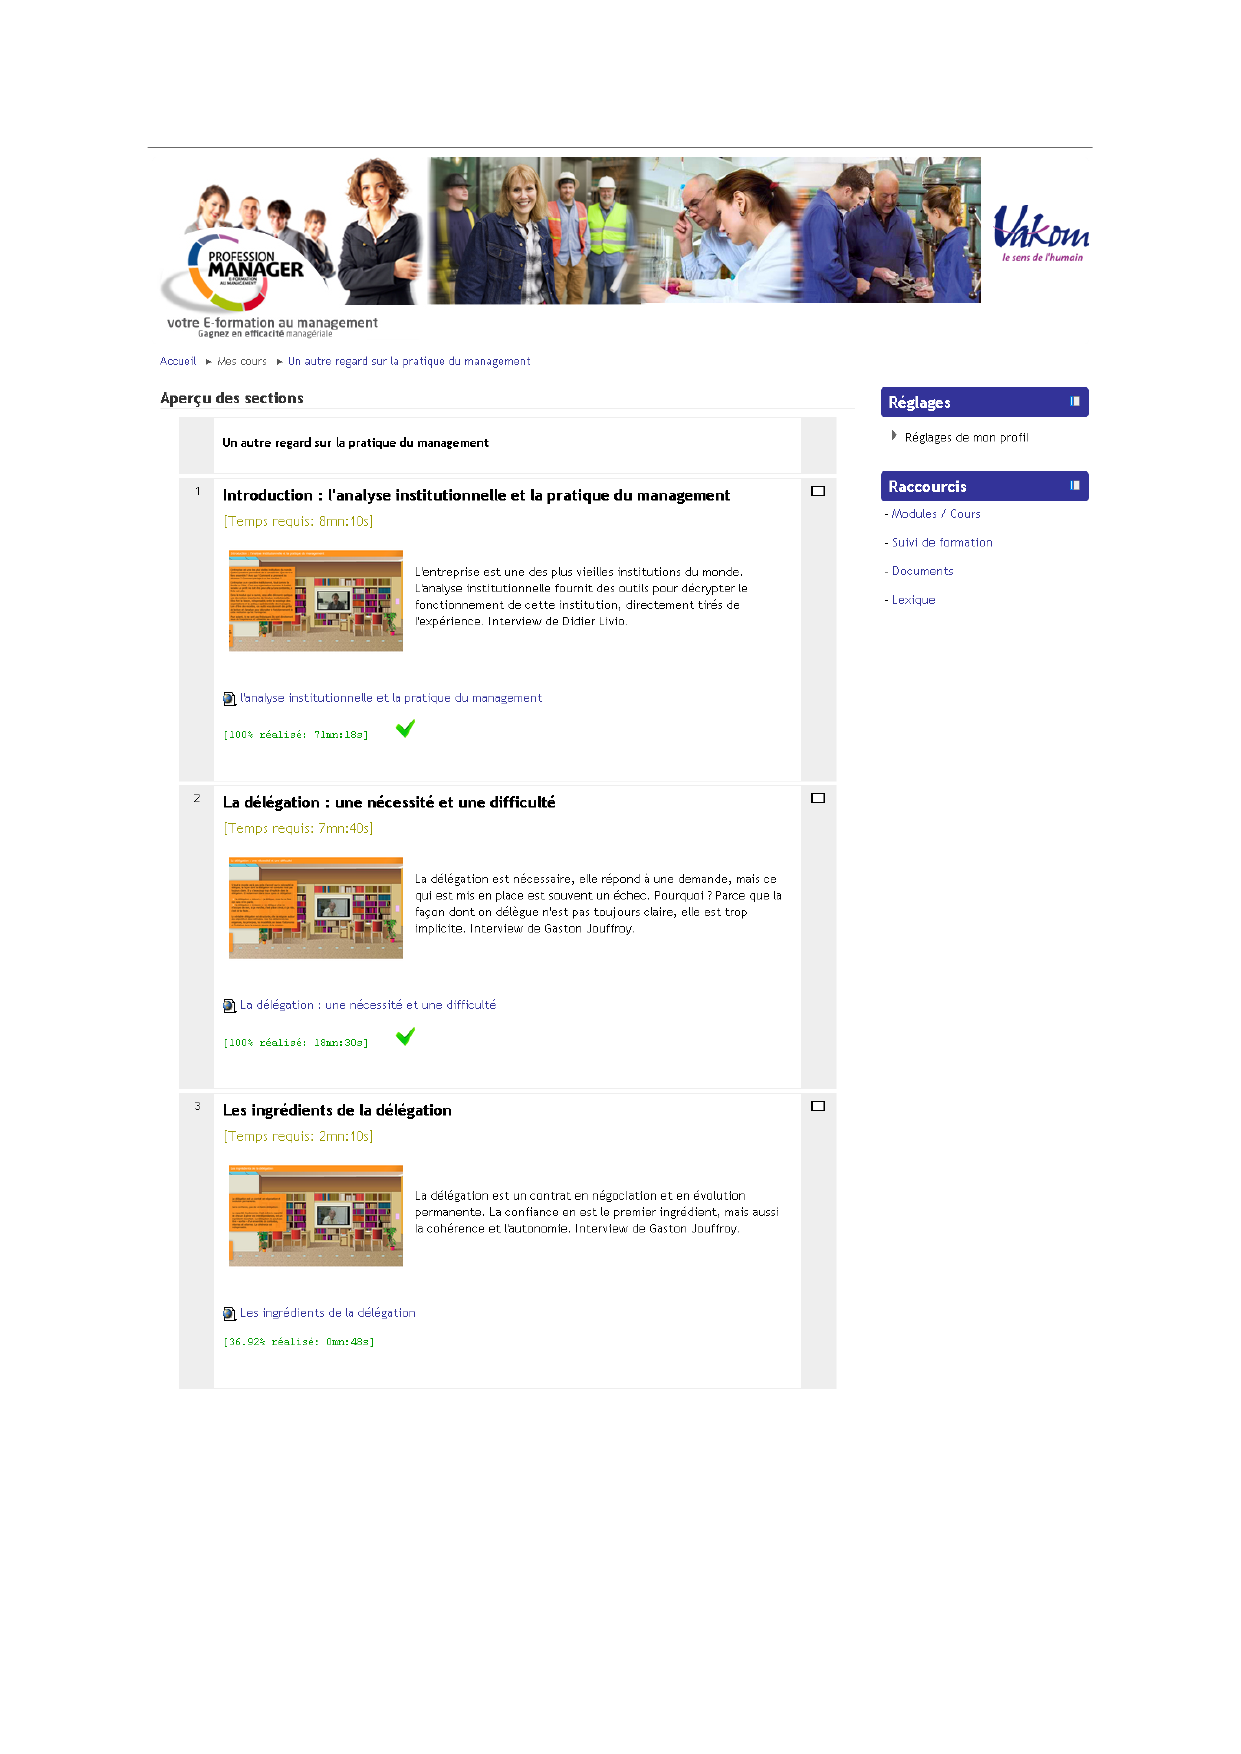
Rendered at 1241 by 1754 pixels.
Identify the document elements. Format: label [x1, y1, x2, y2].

picture [147, 147, 1093, 1390]
